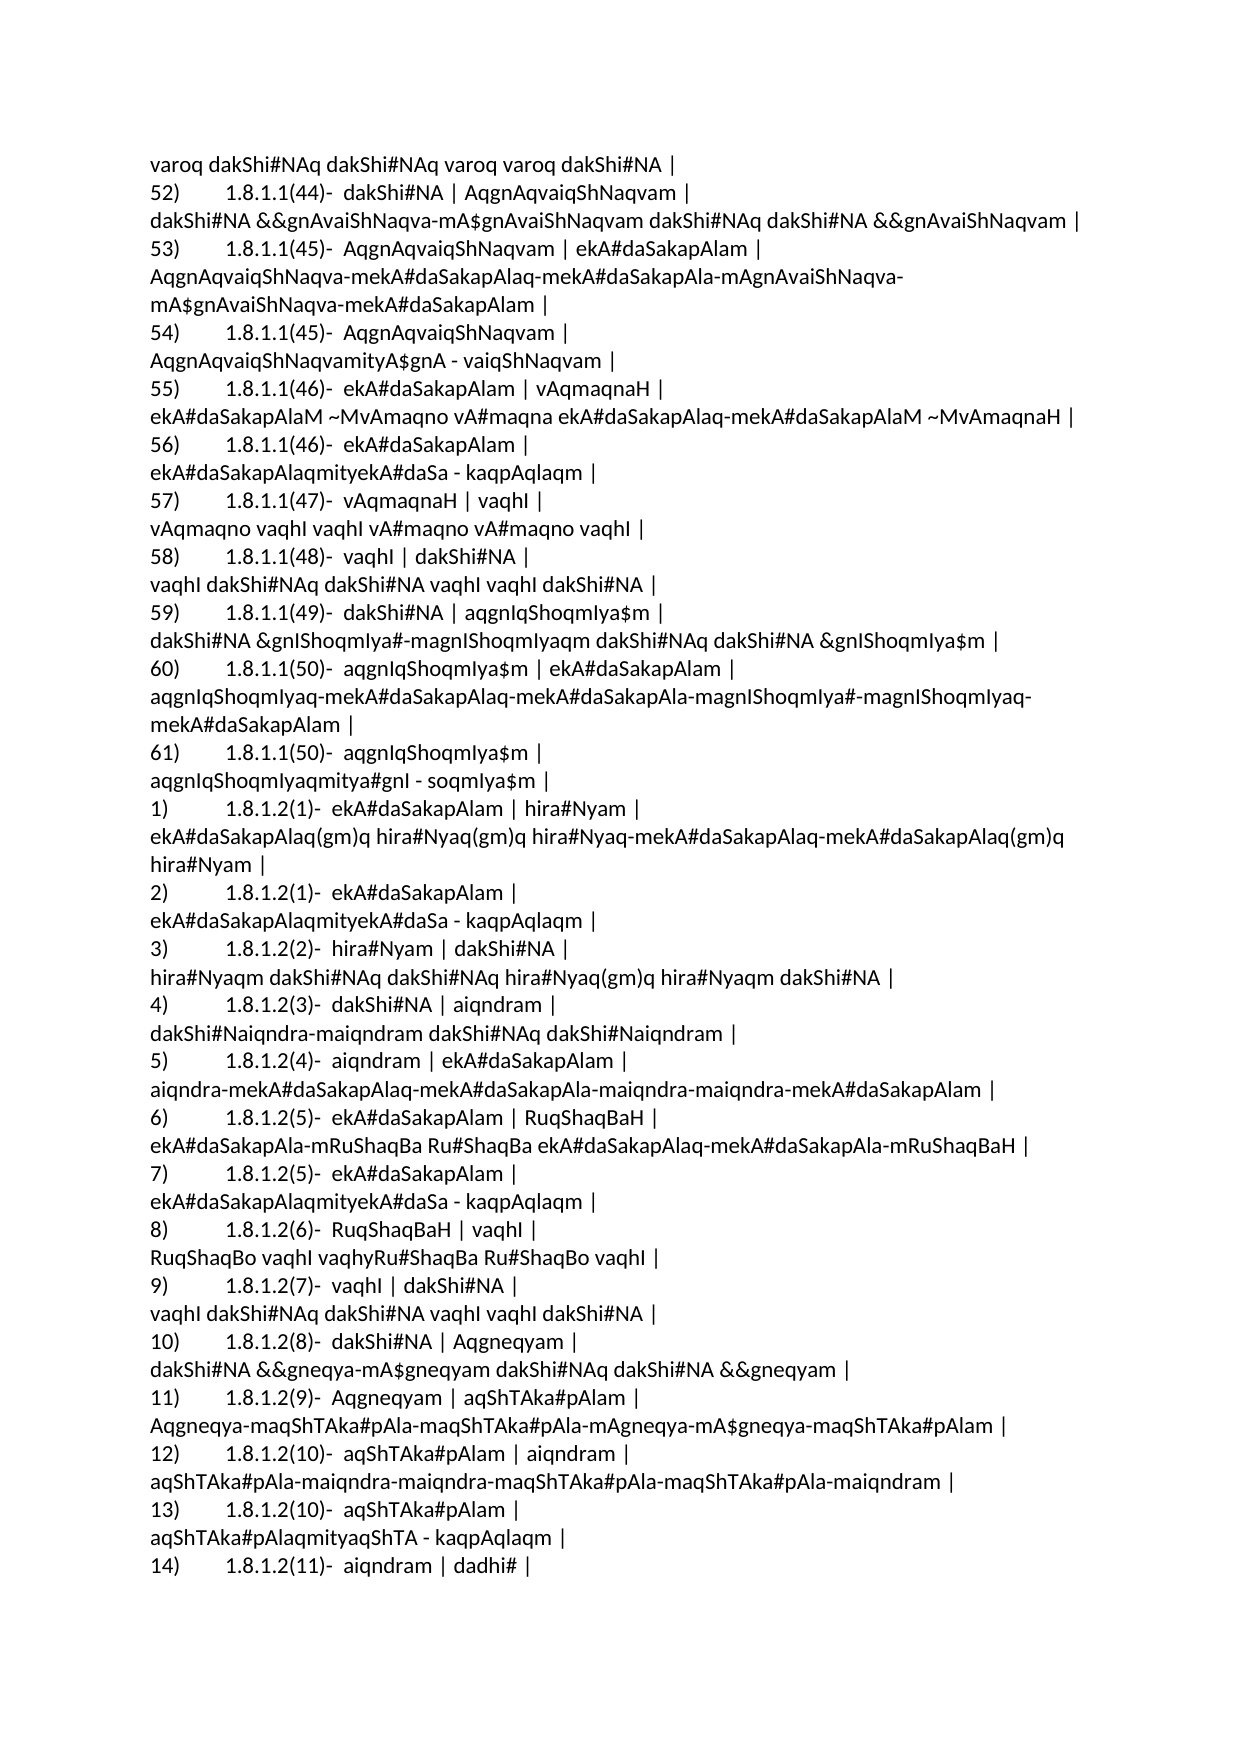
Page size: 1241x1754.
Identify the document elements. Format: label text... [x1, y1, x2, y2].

text vaqhI dakShi#NAq dakShi#NA vaqhI vaqhI dakShi#NA | [150, 570, 1090, 598]
text 61) 1.8.1.1(50)- aqgnIqShoqmIya$m | [150, 738, 1090, 766]
text ekA#daSakapAlaq(gm)q hira#Nyaq(gm)q hira#Nyaq-mekA#daSakapAlaq-mekA#daSakapAlaq(gm)q hira#Nyam | [150, 822, 1090, 878]
text ekA#daSakapAlaqmityekA#daSa - kaqpAqlaqm | [150, 1187, 1090, 1215]
text RuqShaqBo vaqhI vaqhyRu#ShaqBa Ru#ShaqBo vaqhI | [150, 1243, 1090, 1271]
text AqgnAqvaiqShNaqva-mekA#daSakapAlaq-mekA#daSakapAla-mAgnAvaiShNaqva-mA$gnAvaiShNaqva-mekA#daSakapAlam | [150, 262, 1090, 318]
text 7) 1.8.1.2(5)- ekA#daSakapAlam | [150, 1159, 1090, 1187]
text 10) 1.8.1.2(8)- dakShi#NA | Aqgneqyam | [150, 1327, 1090, 1355]
text dakShi#NA &&gneqya-mA$gneqyam dakShi#NAq dakShi#NA &&gneqyam | [150, 1355, 1090, 1383]
text aqShTAka#pAla-maiqndra-maiqndra-maqShTAka#pAla-maqShTAka#pAla-maiqndram | [150, 1467, 1090, 1495]
text 12) 1.8.1.2(10)- aqShTAka#pAlam | aiqndram | [150, 1439, 1090, 1467]
text 13) 1.8.1.2(10)- aqShTAka#pAlam | [150, 1495, 1090, 1523]
text hira#Nyaqm dakShi#NAq dakShi#NAq hira#Nyaq(gm)q hira#Nyaqm dakShi#NA | [150, 963, 1090, 991]
text 57) 1.8.1.1(47)- vAqmaqnaH | vaqhI | [150, 486, 1090, 514]
text 55) 1.8.1.1(46)- ekA#daSakapAlam | vAqmaqnaH | [150, 374, 1090, 402]
text vaqhI dakShi#NAq dakShi#NA vaqhI vaqhI dakShi#NA | [150, 1299, 1090, 1327]
text 60) 1.8.1.1(50)- aqgnIqShoqmIya$m | ekA#daSakapAlam | [150, 654, 1090, 682]
text aqgnIqShoqmIyaq-mekA#daSakapAlaq-mekA#daSakapAla-magnIShoqmIya#-magnIShoqmIyaq-mekA#daSakapAlam | [150, 682, 1090, 738]
text dakShi#Naiqndra-maiqndram dakShi#NAq dakShi#Naiqndram | [150, 1019, 1090, 1047]
text 8) 1.8.1.2(6)- RuqShaqBaH | vaqhI | [150, 1215, 1090, 1243]
text dakShi#NA &&gnAvaiShNaqva-mA$gnAvaiShNaqvam dakShi#NAq dakShi#NA &&gnAvaiShNaqvam | [150, 206, 1090, 234]
text dakShi#NA &gnIShoqmIya#-magnIShoqmIyaqm dakShi#NAq dakShi#NA &gnIShoqmIya$m | [150, 626, 1090, 654]
text 53) 1.8.1.1(45)- AqgnAqvaiqShNaqvam | ekA#daSakapAlam | [150, 234, 1090, 262]
text 1) 1.8.1.2(1)- ekA#daSakapAlam | hira#Nyam | [150, 794, 1090, 822]
text 9) 1.8.1.2(7)- vaqhI | dakShi#NA | [150, 1271, 1090, 1299]
text varoq dakShi#NAq dakShi#NAq varoq varoq dakShi#NA | [150, 150, 1090, 178]
text 2) 1.8.1.2(1)- ekA#daSakapAlam | [150, 878, 1090, 907]
text Aqgneqya-maqShTAka#pAla-maqShTAka#pAla-mAgneqya-mA$gneqya-maqShTAka#pAlam | [150, 1411, 1090, 1439]
text ekA#daSakapAla-mRuShaqBa Ru#ShaqBa ekA#daSakapAlaq-mekA#daSakapAla-mRuShaqBaH | [150, 1131, 1090, 1159]
text 3) 1.8.1.2(2)- hira#Nyam | dakShi#NA | [150, 934, 1090, 963]
text AqgnAqvaiqShNaqvamityA$gnA - vaiqShNaqvam | [150, 346, 1090, 374]
text 4) 1.8.1.2(3)- dakShi#NA | aiqndram | [150, 991, 1090, 1019]
text 58) 1.8.1.1(48)- vaqhI | dakShi#NA | [150, 542, 1090, 570]
text 14) 1.8.1.2(11)- aiqndram | dadhi# | [150, 1551, 1090, 1579]
text 5) 1.8.1.2(4)- aiqndram | ekA#daSakapAlam | [150, 1047, 1090, 1075]
text 54) 1.8.1.1(45)- AqgnAqvaiqShNaqvam | [150, 318, 1090, 346]
text aqShTAka#pAlaqmityaqShTA - kaqpAqlaqm | [150, 1523, 1090, 1551]
text 6) 1.8.1.2(5)- ekA#daSakapAlam | RuqShaqBaH | [150, 1103, 1090, 1131]
text 56) 1.8.1.1(46)- ekA#daSakapAlam | [150, 430, 1090, 458]
text ekA#daSakapAlaqmityekA#daSa - kaqpAqlaqm | [150, 458, 1090, 486]
text aqgnIqShoqmIyaqmitya#gnI - soqmIya$m | [150, 766, 1090, 794]
text 52) 1.8.1.1(44)- dakShi#NA | AqgnAqvaiqShNaqvam | [150, 178, 1090, 206]
text 11) 1.8.1.2(9)- Aqgneqyam | aqShTAka#pAlam | [150, 1383, 1090, 1411]
text ekA#daSakapAlaqmityekA#daSa - kaqpAqlaqm | [150, 907, 1090, 934]
text vAqmaqno vaqhI vaqhI vA#maqno vA#maqno vaqhI | [150, 514, 1090, 542]
text aiqndra-mekA#daSakapAlaq-mekA#daSakapAla-maiqndra-maiqndra-mekA#daSakapAlam | [150, 1075, 1090, 1103]
text ekA#daSakapAlaM ~MvAmaqno vA#maqna ekA#daSakapAlaq-mekA#daSakapAlaM ~MvAmaqnaH | [150, 402, 1090, 430]
text 59) 1.8.1.1(49)- dakShi#NA | aqgnIqShoqmIya$m | [150, 598, 1090, 626]
